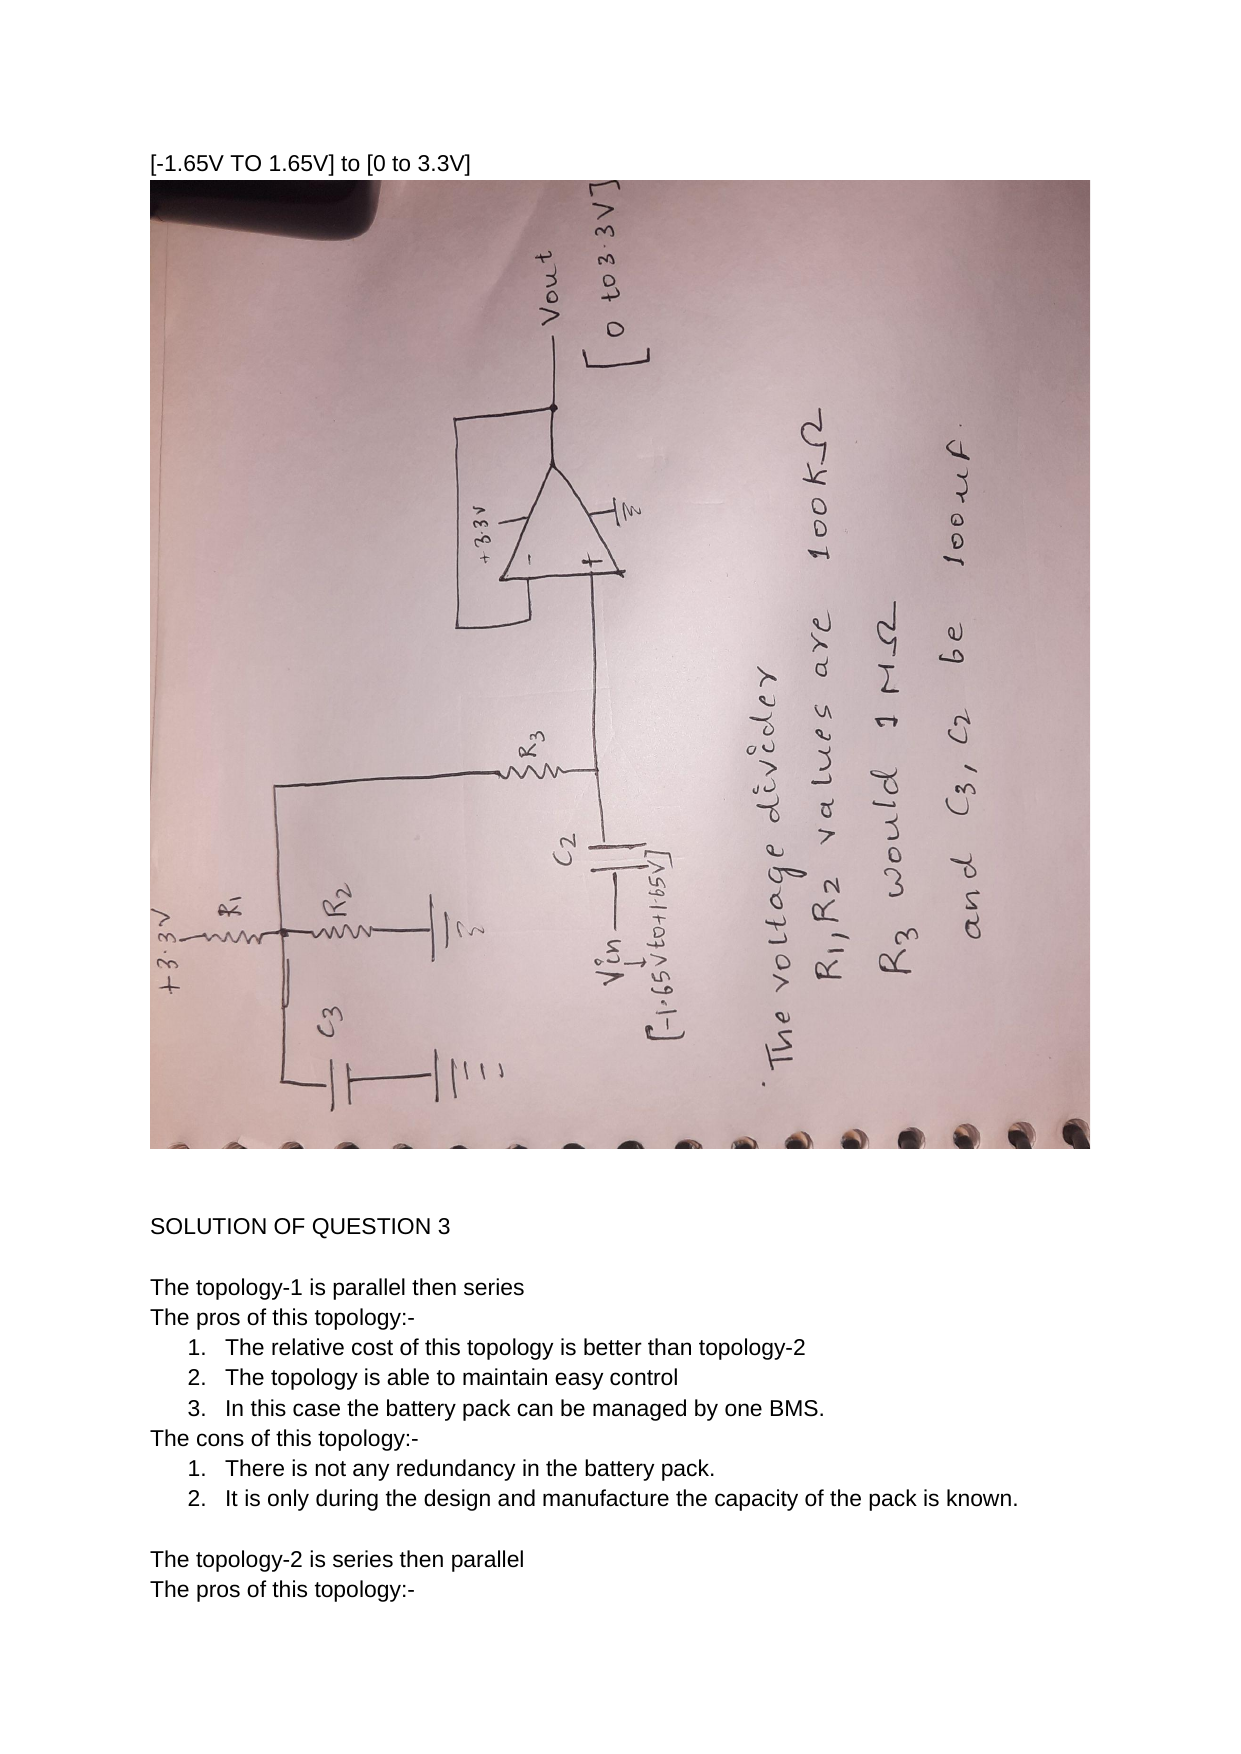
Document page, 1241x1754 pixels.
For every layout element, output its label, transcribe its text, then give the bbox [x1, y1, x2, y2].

text The cons of this topology:- [150, 1425, 1090, 1451]
list The relative cost of this topology is better than topology-2 [187, 1334, 1090, 1360]
text The topology-2 is series then parallel [150, 1546, 1090, 1572]
list It is only during the design and manufacture the capacity of the pack is known. [187, 1485, 1090, 1511]
text The pros of this topology:- [150, 1576, 1090, 1602]
list In this case the battery pack can be managed by one BMS. [187, 1394, 1090, 1421]
list There is not any redundancy in the battery pack. [187, 1455, 1090, 1481]
text The pros of this topology:- [150, 1304, 1090, 1330]
text SOLUTION OF QUESTION 3 [150, 1213, 1090, 1239]
text The topology-1 is parallel then series [150, 1274, 1090, 1300]
picture [150, 180, 1091, 1149]
text [-1.65V TO 1.65V] to [0 to 3.3V] [150, 150, 1090, 180]
list The topology is able to maintain easy control [187, 1364, 1090, 1391]
